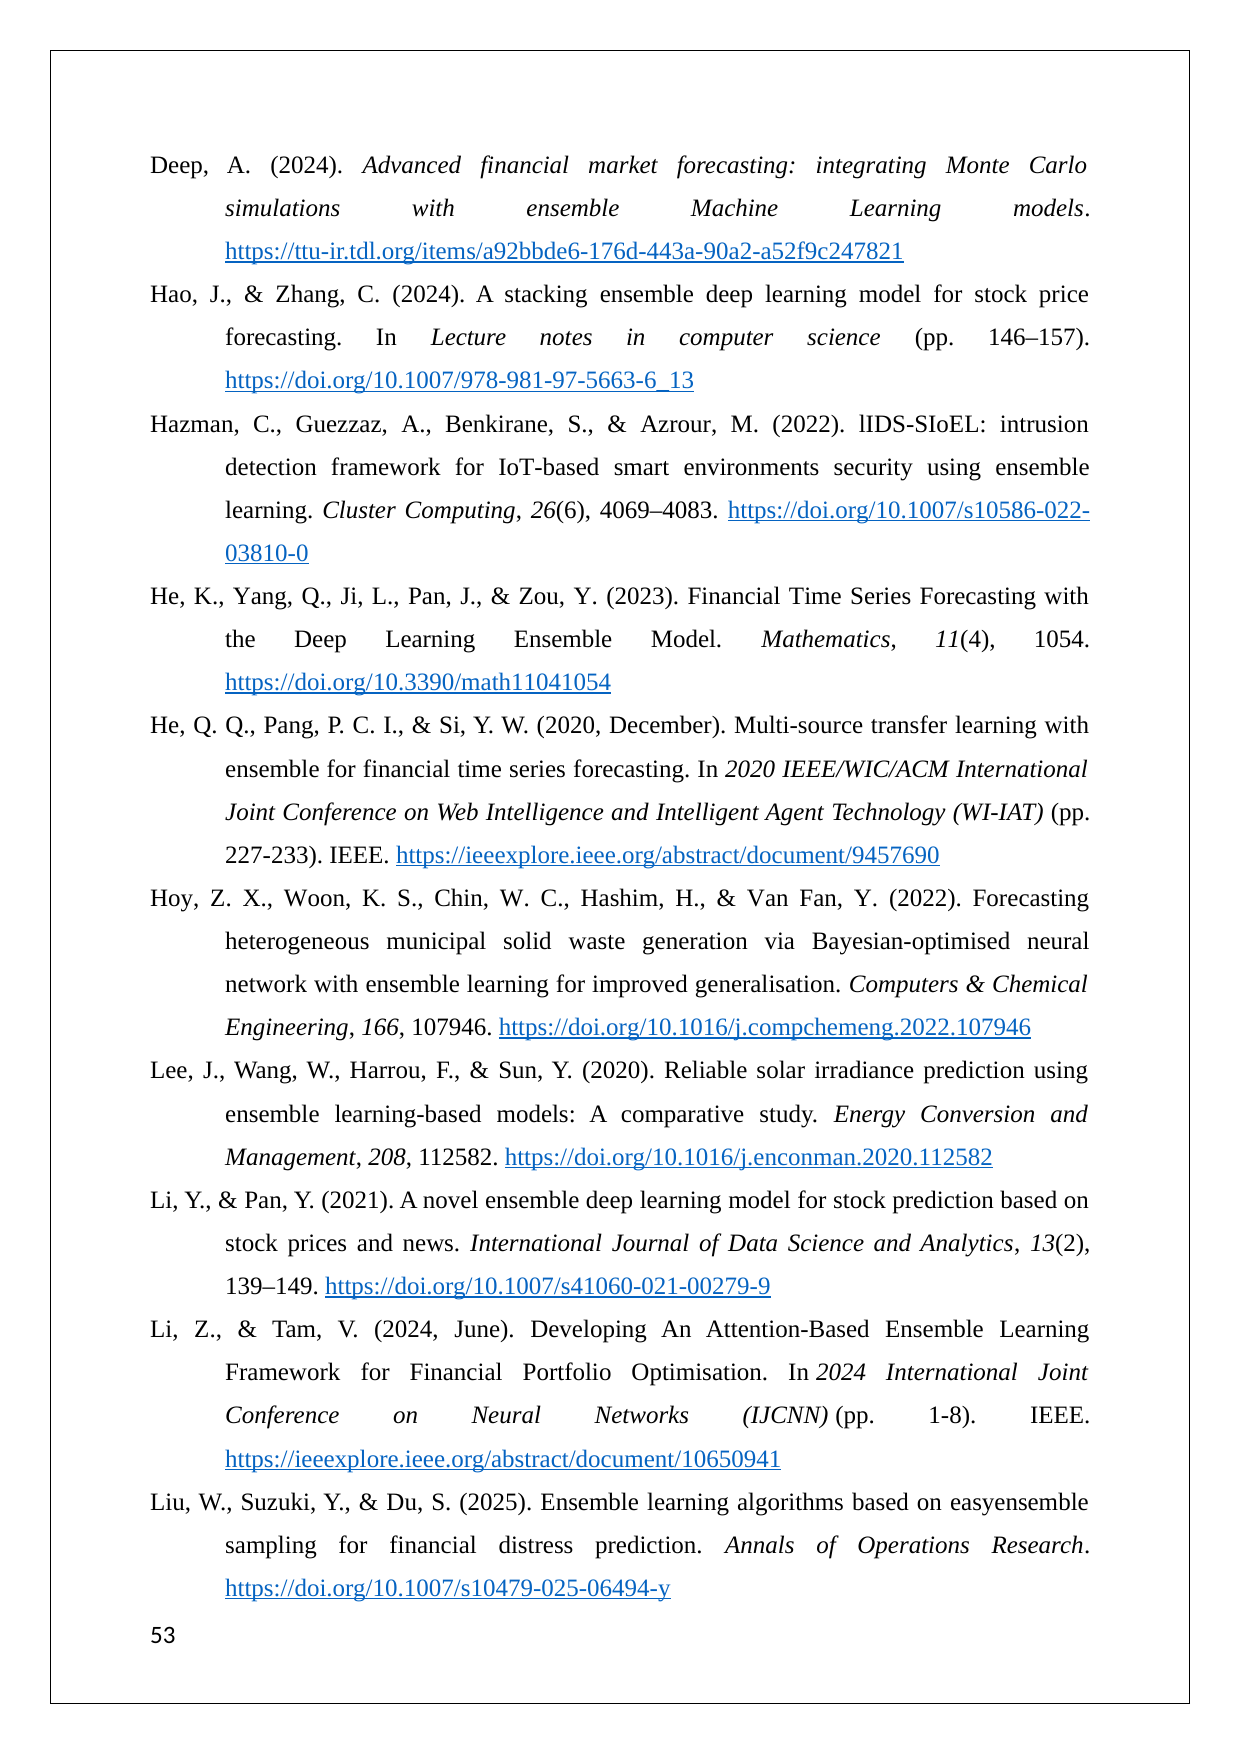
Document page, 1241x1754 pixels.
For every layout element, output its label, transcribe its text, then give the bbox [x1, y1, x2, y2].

text He, Q. Q., Pang, P. C. I., & Si, Y. W. (2020, December). Multi-source transfer learning with ensemble for financial time series forecasting. In 2020 IEEE/WIC/ACM International Joint Conference on Web Intelligence and Intelligent Agent Technology (WI-IAT) (pp. 227-233). IEEE. https://ieeexplore.ieee.org/abstract/document/9457690 [150, 711, 1090, 869]
text Liu, W., Suzuki, Y., & Du, S. (2025). Ensemble learning algorithms based on easyensemble sampling for financial distress prediction. Annals of Operations Research. https://doi.org/10.1007/s10479-025-06494-y [150, 1487, 1090, 1602]
text Hao, J., & Zhang, C. (2024). A stacking ensemble deep learning model for stock price forecasting. In Lecture notes in computer science (pp. 146–157). https://doi.org/10.1007/978-981-97-5663-6_13 [150, 279, 1090, 394]
text Li, Y., & Pan, Y. (2021). A novel ensemble deep learning model for stock prediction based on stock prices and news. International Journal of Data Science and Analytics, 13(2), 139–149. https://doi.org/10.1007/s41060-021-00279-9 [150, 1185, 1090, 1300]
text Lee, J., Wang, W., Harrou, F., & Sun, Y. (2020). Reliable solar irradiance prediction using ensemble learning-based models: A comparative study. Energy Conversion and Management, 208, 112582. https://doi.org/10.1016/j.enconman.2020.112582 [150, 1056, 1090, 1171]
text Hazman, C., Guezzaz, A., Benkirane, S., & Azrour, M. (2022). lIDS-SIoEL: intrusion detection framework for IoT-based smart environments security using ensemble learning. Cluster Computing, 26(6), 4069–4083. https://doi.org/10.1007/s10586-022-03810-0 [150, 409, 1090, 567]
text Li, Z., & Tam, V. (2024, June). Developing An Attention-Based Ensemble Learning Framework for Financial Portfolio Optimisation. In 2024 International Joint Conference on Neural Networks (IJCNN) (pp. 1-8). IEEE. https://ieeexplore.ieee.org/abstract/document/10650941 [150, 1314, 1090, 1472]
text Hoy, Z. X., Woon, K. S., Chin, W. C., Hashim, H., & Van Fan, Y. (2022). Forecasting heterogeneous municipal solid waste generation via Bayesian-optimised neural network with ensemble learning for improved generalisation. Computers & Chemical Engineering, 166, 107946. https://doi.org/10.1016/j.compchemeng.2022.107946 [150, 883, 1090, 1041]
text Deep, A. (2024). Advanced financial market forecasting: integrating Monte Carlo simulations with ensemble Machine Learning models. https://ttu-ir.tdl.org/items/a92bbde6-176d-443a-90a2-a52f9c247821 [150, 150, 1090, 265]
text He, K., Yang, Q., Ji, L., Pan, J., & Zou, Y. (2023). Financial Time Series Forecasting with the Deep Learning Ensemble Model. Mathematics, 11(4), 1054. https://doi.org/10.3390/math11041054 [150, 581, 1090, 696]
